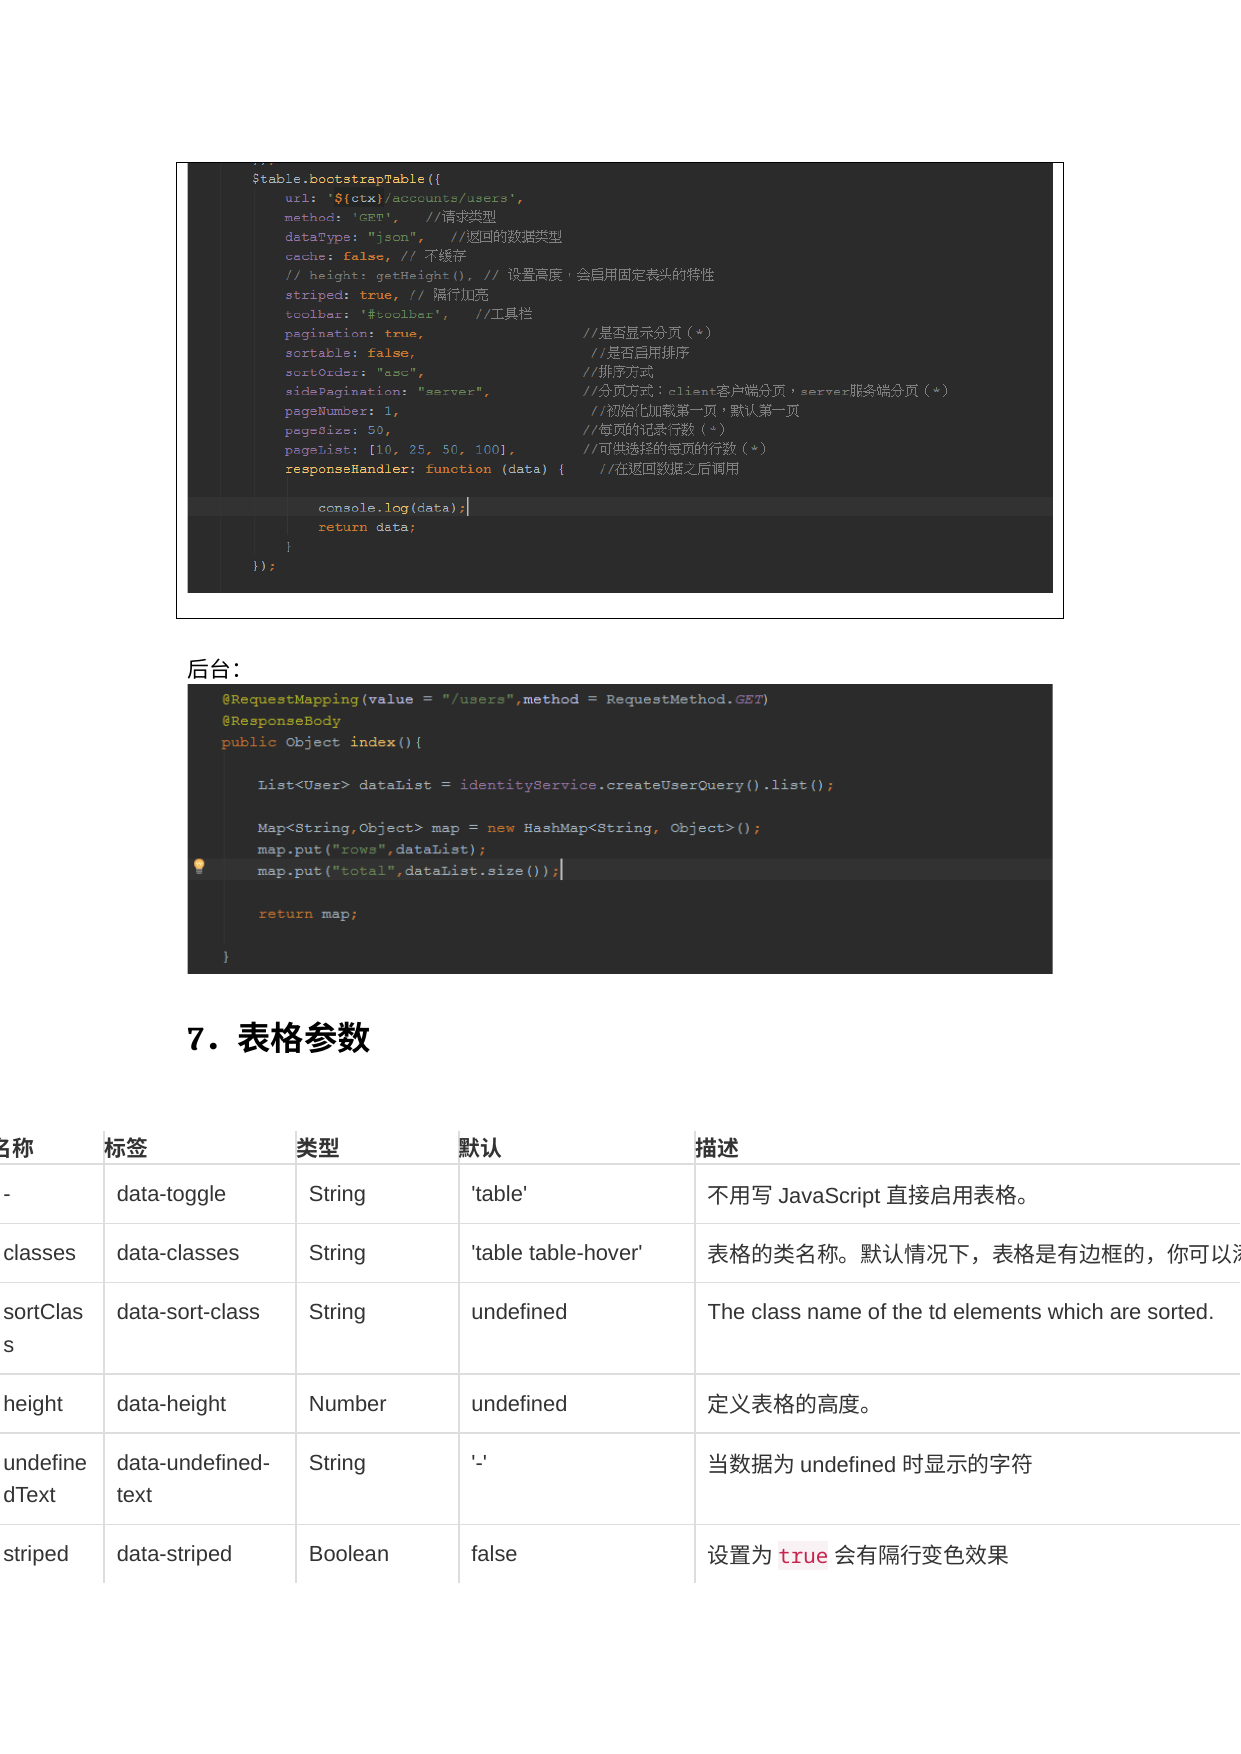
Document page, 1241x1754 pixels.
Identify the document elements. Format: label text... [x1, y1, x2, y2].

table_cell String [297, 1434, 458, 1524]
table_header 默认 [460, 1131, 694, 1163]
table_cell undefined [460, 1283, 694, 1373]
table_cell The class name of the td elements which are sorted. [696, 1283, 1240, 1373]
table_cell '-' [460, 1434, 694, 1524]
table_cell 不用写 JavaScript 直接启用表格。 [696, 1165, 1240, 1222]
table_header 类型 [297, 1131, 458, 1163]
table_cell 'table' [460, 1165, 694, 1222]
picture [187, 163, 1053, 593]
table_cell data-sort-class [105, 1283, 295, 1373]
table_cell 当数据为 undefined 时显示的字符 [696, 1434, 1240, 1524]
table_cell Number [297, 1375, 458, 1432]
table_cell data-undefined-text [105, 1434, 295, 1524]
table_cell undefined [460, 1375, 694, 1432]
table_cell height [0, 1375, 103, 1432]
table_cell classes [0, 1224, 103, 1281]
table_cell String [297, 1165, 458, 1222]
table_cell 设置为 true 会有隔行变色效果 [696, 1525, 1240, 1583]
table_cell data-toggle [105, 1165, 295, 1222]
table_cell 表格的类名称。默认情况下，表格是有边框的，你可以添加 'table-no-bordered' 来删除表格的边框样式。 [696, 1224, 1240, 1281]
subtitle 7．表格参数 [187, 1004, 1053, 1069]
table_cell 定义表格的高度。 [696, 1375, 1240, 1432]
table_cell String [297, 1283, 458, 1373]
text 后台： [187, 652, 1053, 684]
table_cell String [297, 1224, 458, 1281]
table_cell sortClass [0, 1283, 103, 1373]
table_cell striped [0, 1525, 103, 1583]
table_cell data-classes [105, 1224, 295, 1281]
table_header [177, 163, 1063, 618]
table_header 名称 [0, 1131, 103, 1163]
table_cell data-height [105, 1375, 295, 1432]
picture [187, 684, 1053, 974]
table_cell - [0, 1165, 103, 1222]
table_cell Boolean [297, 1525, 458, 1583]
table_header 描述 [696, 1131, 1240, 1163]
table_header 标签 [105, 1131, 295, 1163]
table_cell false [460, 1525, 694, 1583]
table_cell data-striped [105, 1525, 295, 1583]
table_cell undefinedText [0, 1434, 103, 1524]
table_cell 'table table-hover' [460, 1224, 694, 1281]
